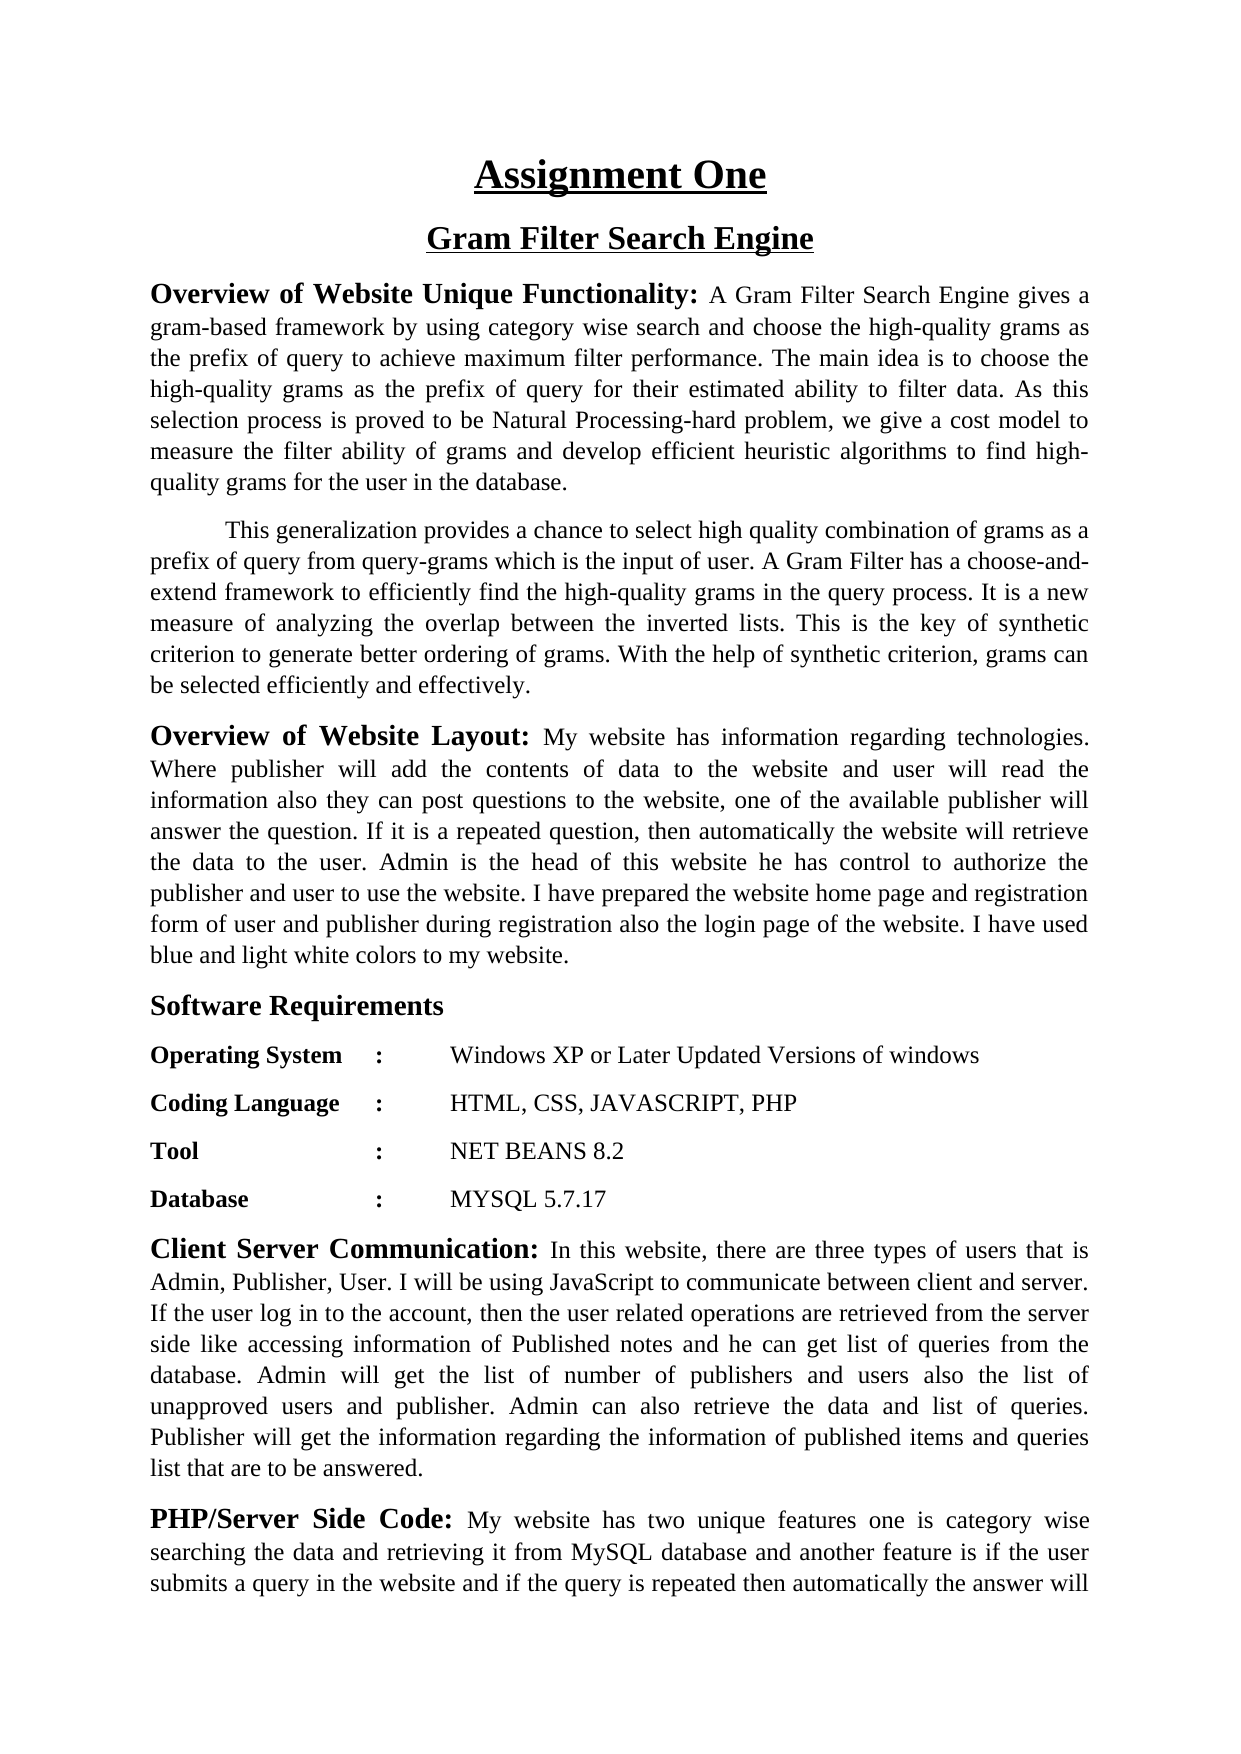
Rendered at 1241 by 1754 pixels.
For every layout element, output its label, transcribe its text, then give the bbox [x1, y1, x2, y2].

text Assignment One [150, 150, 1090, 198]
text Operating System : Windows XP or Later Updated Versions of windows [150, 1041, 1090, 1069]
text This generalization provides a chance to select high quality combination of grams as a prefix of query from query-grams which is the input of user. A Gram Filter has a choose-and-extend framework to efficiently find the high-quality grams in the query process. It is a new measure of analyzing the overlap between the inverted lists. This is the key of synthetic criterion to generate better ordering of grams. With the help of synthetic criterion, grams can be selected efficiently and effectively. [150, 515, 1090, 699]
text Software Requirements [150, 988, 1090, 1021]
text Client Server Communication: In this website, there are three types of users that is Admin, Publisher, User. I will be using JavaScript to communicate between client and server. If the user log in to the account, then the user related operations are retrieved from the server side like accessing information of Published notes and he can get list of queries from the database. Admin will get the list of number of publishers and users also the list of unapproved users and publisher. Admin can also retrieve the data and list of queries. Publisher will get the information regarding the information of published items and queries list that are to be answered. [150, 1231, 1090, 1482]
text Coding Language : HTML, CSS, JAVASCRIPT, PHP [150, 1088, 1090, 1117]
text Tool : NET BEANS 8.2 [150, 1136, 1090, 1165]
text Overview of Website Unique Functionality: A Gram Filter Search Engine gives a gram-based framework by using category wise search and choose the high-quality grams as the prefix of query to achieve maximum filter performance. The main idea is to choose the high-quality grams as the prefix of query for their estimated ability to filter data. As this selection process is proved to be Natural Processing-hard problem, we give a cost model to measure the filter ability of grams and develop efficient heuristic algorithms to find high-quality grams for the user in the database. [150, 276, 1090, 496]
text Gram Filter Search Engine [150, 218, 1090, 257]
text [150, 1501, 1090, 1597]
text Overview of Website Layout: My website has information regarding technologies. Where publisher will add the contents of data to the website and user will read the information also they can post questions to the website, one of the available publisher will answer the question. If it is a repeated question, then automatically the website will retrieve the data to the user. Admin is the head of this website he has control to authorize the publisher and user to use the website. I have prepared the website home page and registration form of user and publisher during registration also the login page of the website. I have used blue and light white colors to my website. [150, 718, 1090, 969]
text Database : MYSQL 5.7.17 [150, 1184, 1090, 1212]
